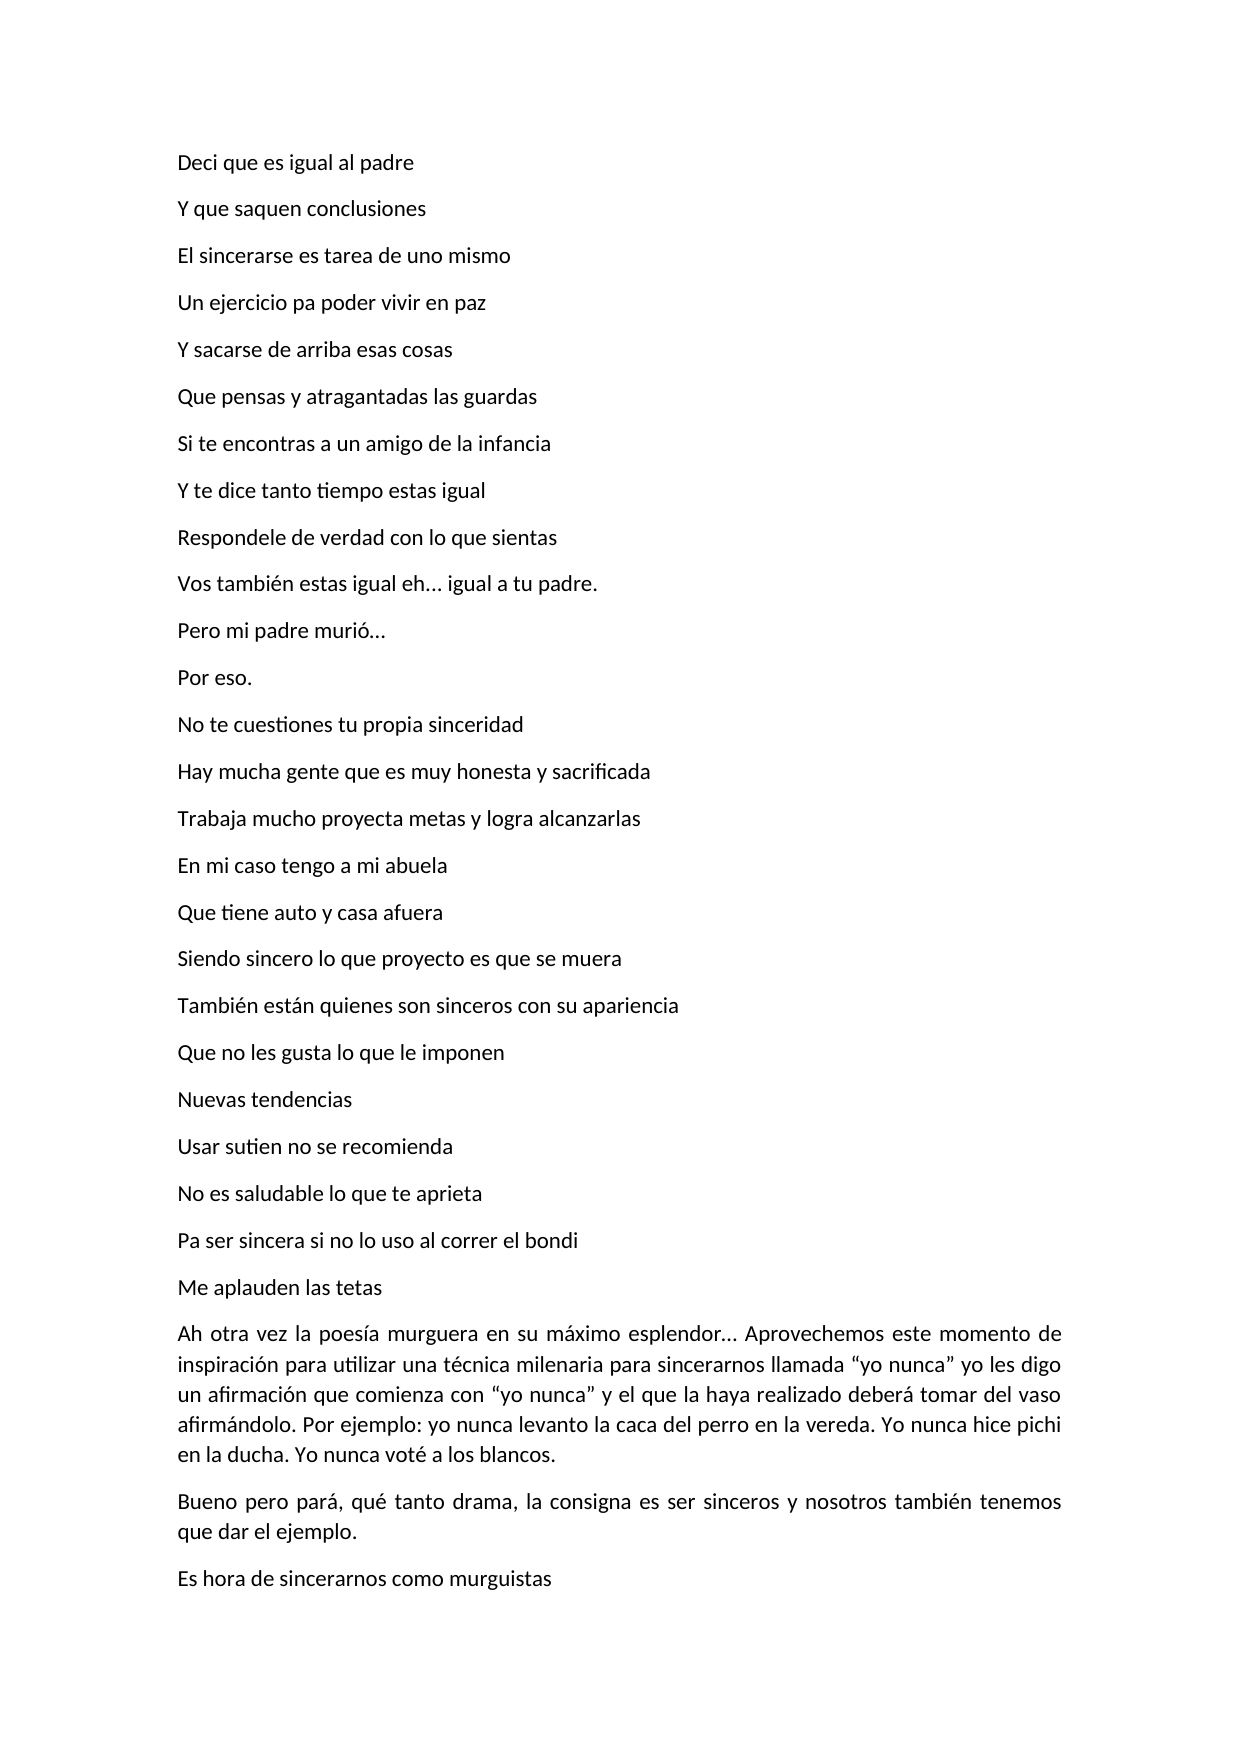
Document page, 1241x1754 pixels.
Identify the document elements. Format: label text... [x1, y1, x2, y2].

text Me aplauden las tetas [177, 1273, 1063, 1301]
text El sincerarse es tarea de uno mismo [177, 241, 1063, 269]
text Es hora de sincerarnos como murguistas [177, 1564, 1063, 1592]
text Trabaja mucho proyecta metas y logra alcanzarlas [177, 804, 1063, 832]
text Usar sutien no se recomienda [177, 1132, 1063, 1160]
text Nuevas tendencias [177, 1085, 1063, 1113]
text Y sacarse de arriba esas cosas [177, 335, 1063, 363]
text Deci que es igual al padre [177, 148, 1063, 176]
text Hay mucha gente que es muy honesta y sacrificada [177, 757, 1063, 785]
text Respondele de verdad con lo que sientas [177, 523, 1063, 551]
text Que pensas y atragantadas las guardas [177, 382, 1063, 410]
text No es saludable lo que te aprieta [177, 1179, 1063, 1207]
text También están quienes son sinceros con su apariencia [177, 991, 1063, 1019]
text Y que saquen conclusiones [177, 194, 1063, 222]
text Bueno pero pará, qué tanto drama, la consigna es ser sinceros y nosotros también tenemos que dar el ejemplo. [177, 1487, 1063, 1545]
text Siendo sincero lo que proyecto es que se muera [177, 944, 1063, 972]
text Que tiene auto y casa afuera [177, 898, 1063, 926]
text En mi caso tengo a mi abuela [177, 851, 1063, 879]
text No te cuestiones tu propia sinceridad [177, 710, 1063, 738]
text Ah otra vez la poesía murguera en su máximo esplendor… Aprovechemos este momento de inspiración para utilizar una técnica milenaria para sincerarnos llamada “yo nunca” yo les digo un afirmación que comienza con “yo nunca” y el que la haya realizado deberá tomar del vaso afirmándolo. Por ejemplo: yo nunca levanto la caca del perro en la vereda. Yo nunca hice pichi en la ducha. Yo nunca voté a los blancos. [177, 1319, 1063, 1468]
text Y te dice tanto tiempo estas igual [177, 476, 1063, 504]
text Por eso. [177, 663, 1063, 691]
text Vos también estas igual eh... igual a tu padre. [177, 569, 1063, 597]
text Que no les gusta lo que le imponen [177, 1038, 1063, 1066]
text Un ejercicio pa poder vivir en paz [177, 288, 1063, 316]
text Pero mi padre murió… [177, 616, 1063, 644]
text Si te encontras a un amigo de la infancia [177, 429, 1063, 457]
text Pa ser sincera si no lo uso al correr el bondi [177, 1226, 1063, 1254]
